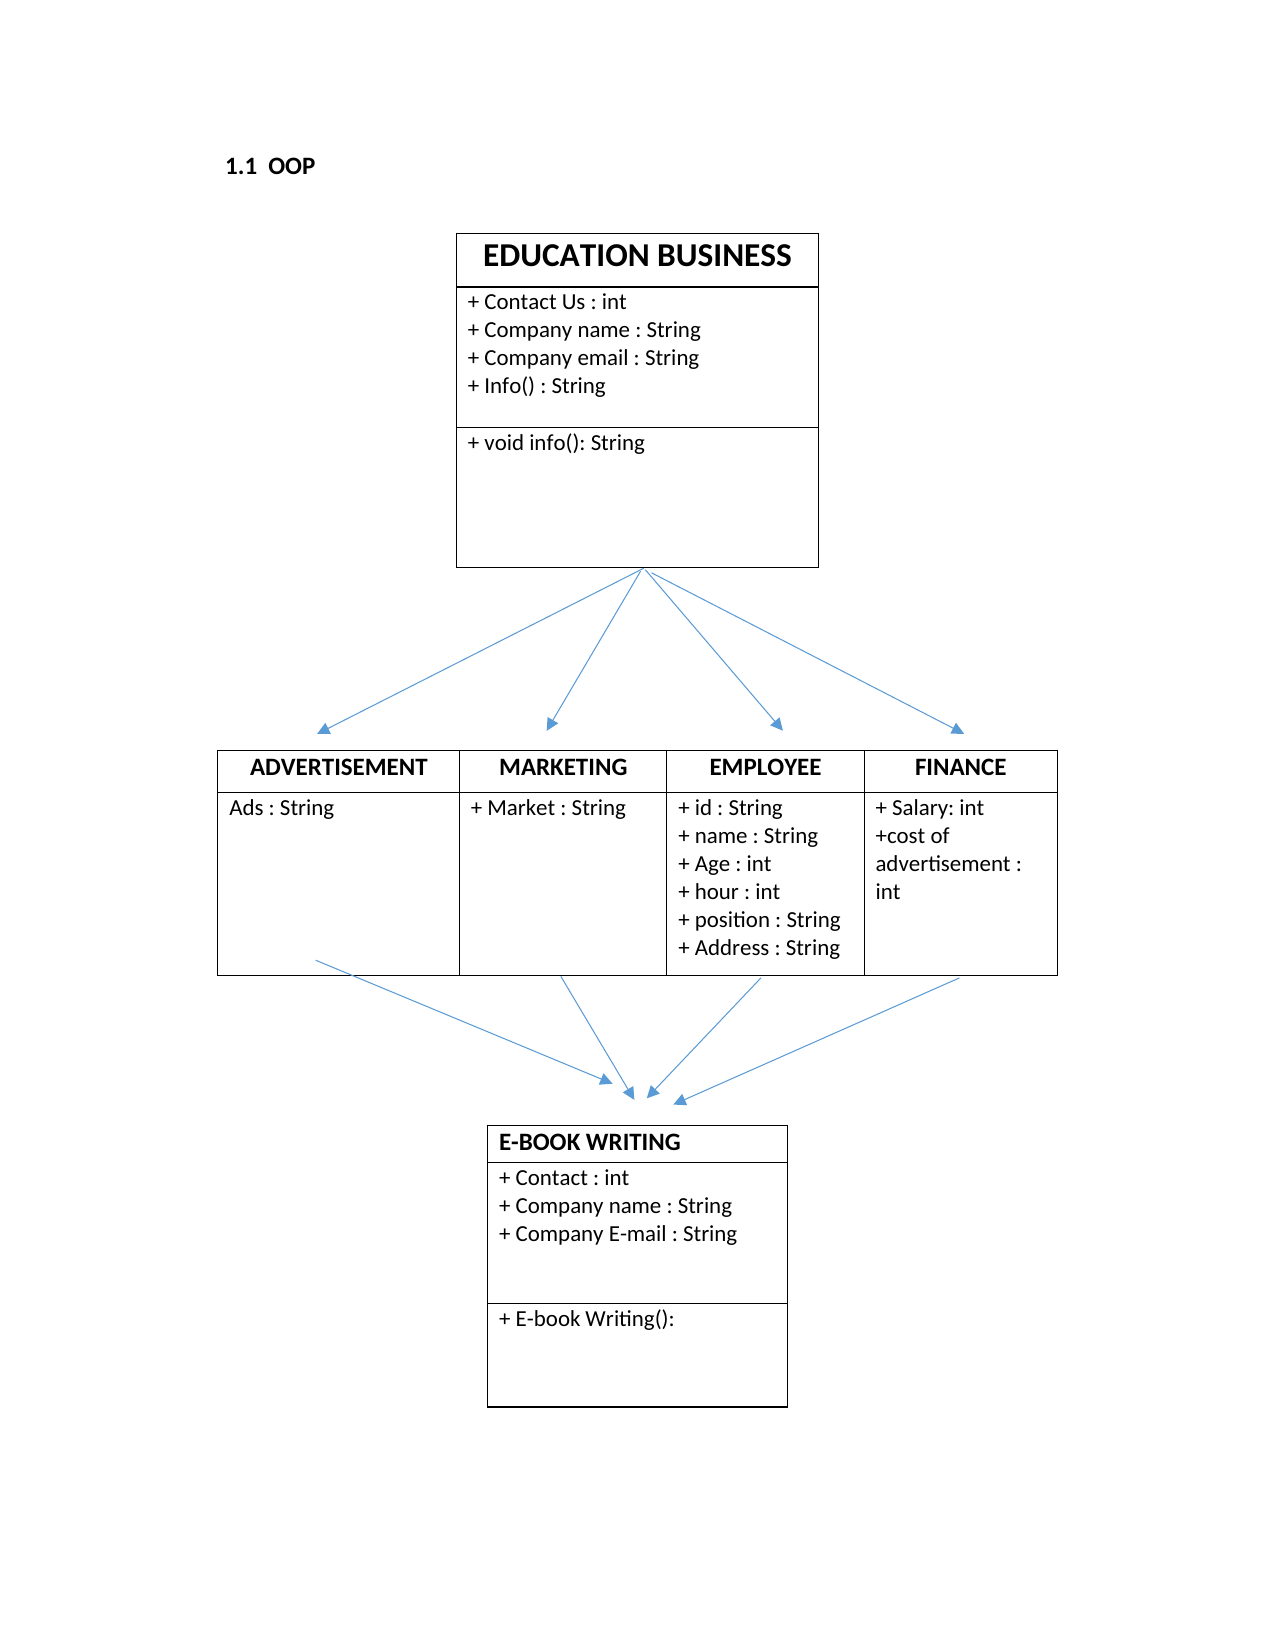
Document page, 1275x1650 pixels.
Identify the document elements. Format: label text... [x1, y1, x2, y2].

table_cell + void info(): String [457, 428, 818, 567]
table_cell + Contact Us : int + Company name : String + Company email : String + Info() : String [457, 288, 818, 427]
table_cell + Contact : int + Company name : String + Company E-mail : String [488, 1163, 787, 1303]
table_header EDUCATION BUSINESS [457, 234, 818, 286]
table_cell + Salary: int +cost of advertisement : int [865, 793, 1057, 975]
table_header ADVERTISEMENT [218, 751, 459, 792]
table_header EMPLOYEE [667, 751, 864, 792]
table_cell + Market : String [460, 793, 666, 975]
table_header FINANCE [865, 751, 1057, 792]
table_cell + E-book Writing(): [488, 1304, 787, 1406]
table_cell Ads : String [218, 793, 459, 975]
table_header E-BOOK WRITING [488, 1126, 787, 1162]
table_header MARKETING [460, 751, 666, 792]
list OOP [225, 150, 1125, 181]
table_cell + id : String + name : String + Age : int + hour : int + position : String + Address : String [667, 793, 864, 975]
